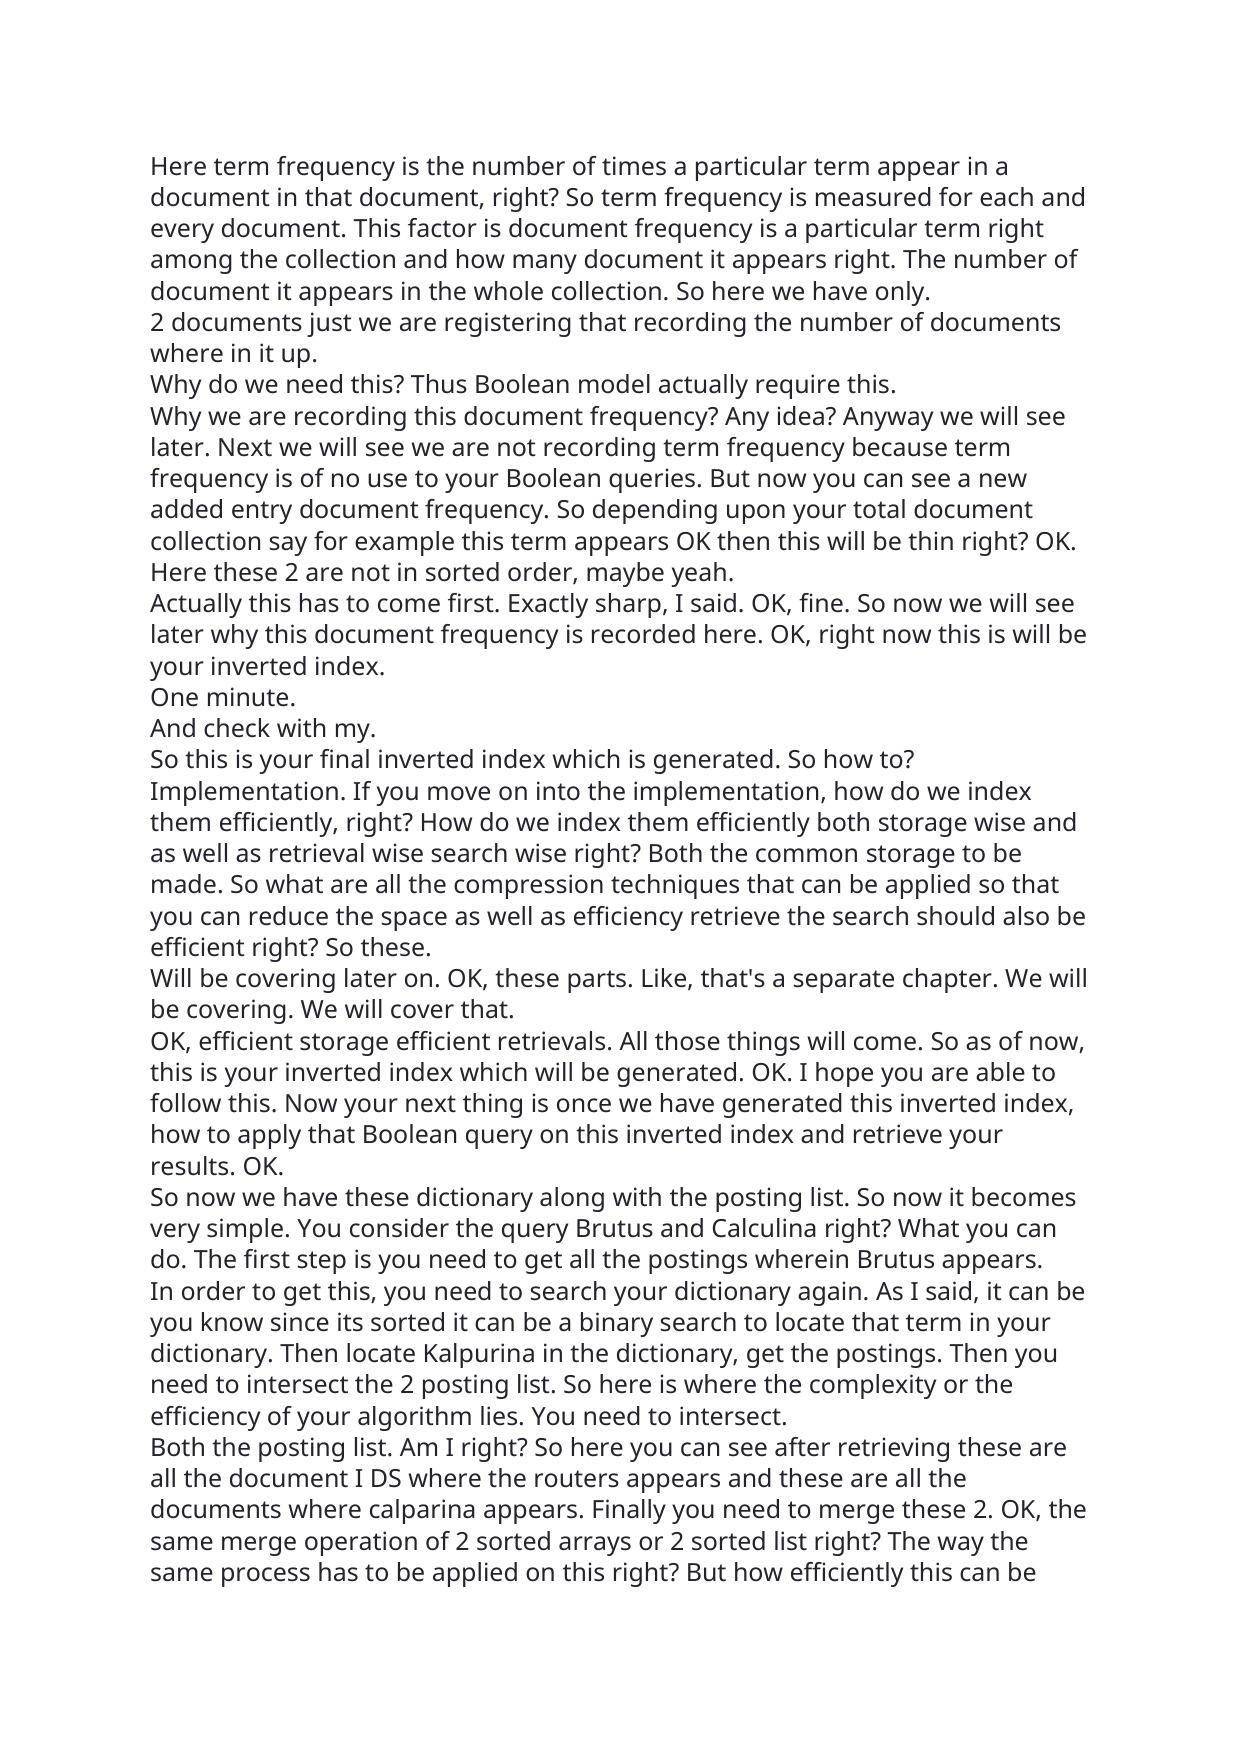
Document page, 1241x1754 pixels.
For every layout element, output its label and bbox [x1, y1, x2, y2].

text [150, 150, 1090, 1587]
